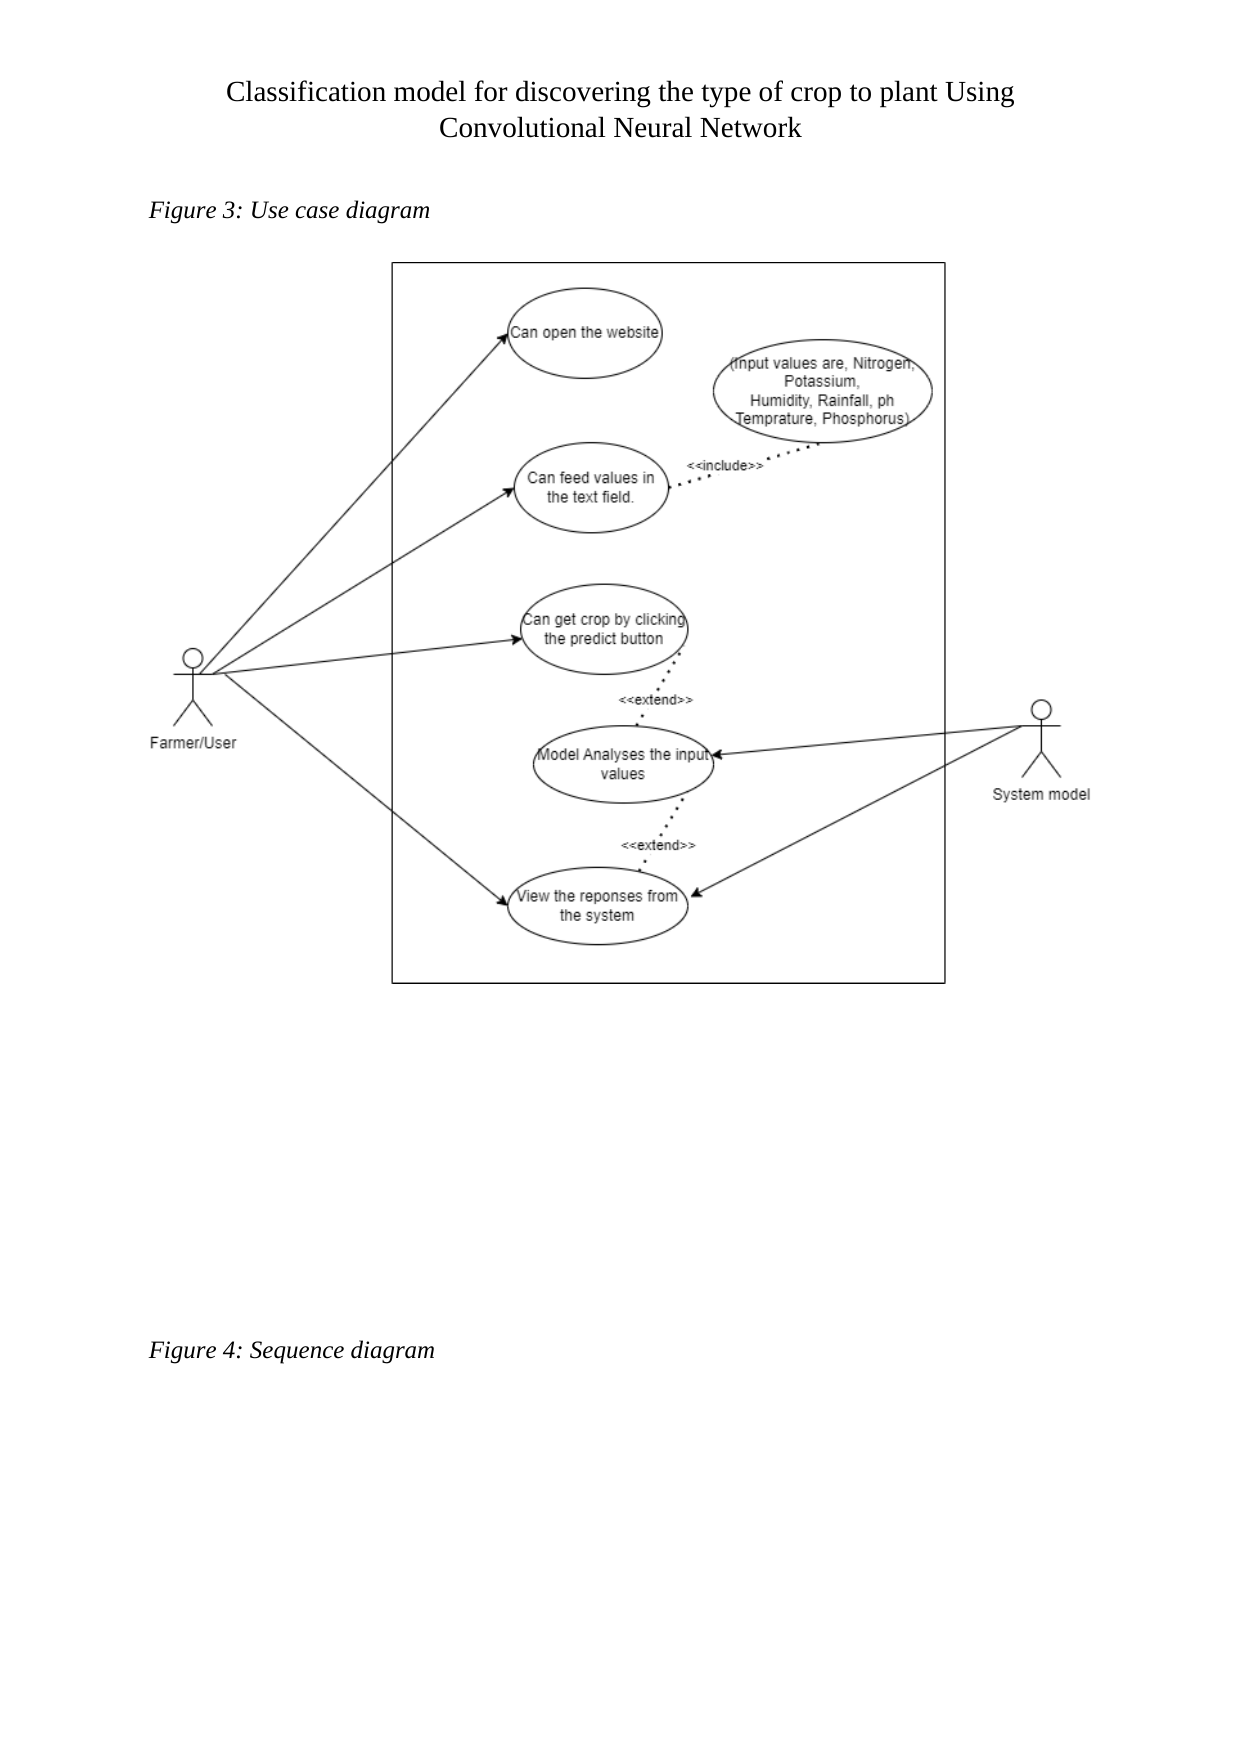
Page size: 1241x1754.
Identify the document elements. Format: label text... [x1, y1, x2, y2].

subtitle Figure 4: Sequence diagram [148, 1335, 1092, 1364]
subtitle Figure 3: Use case diagram [148, 195, 1092, 224]
picture [150, 262, 1091, 984]
